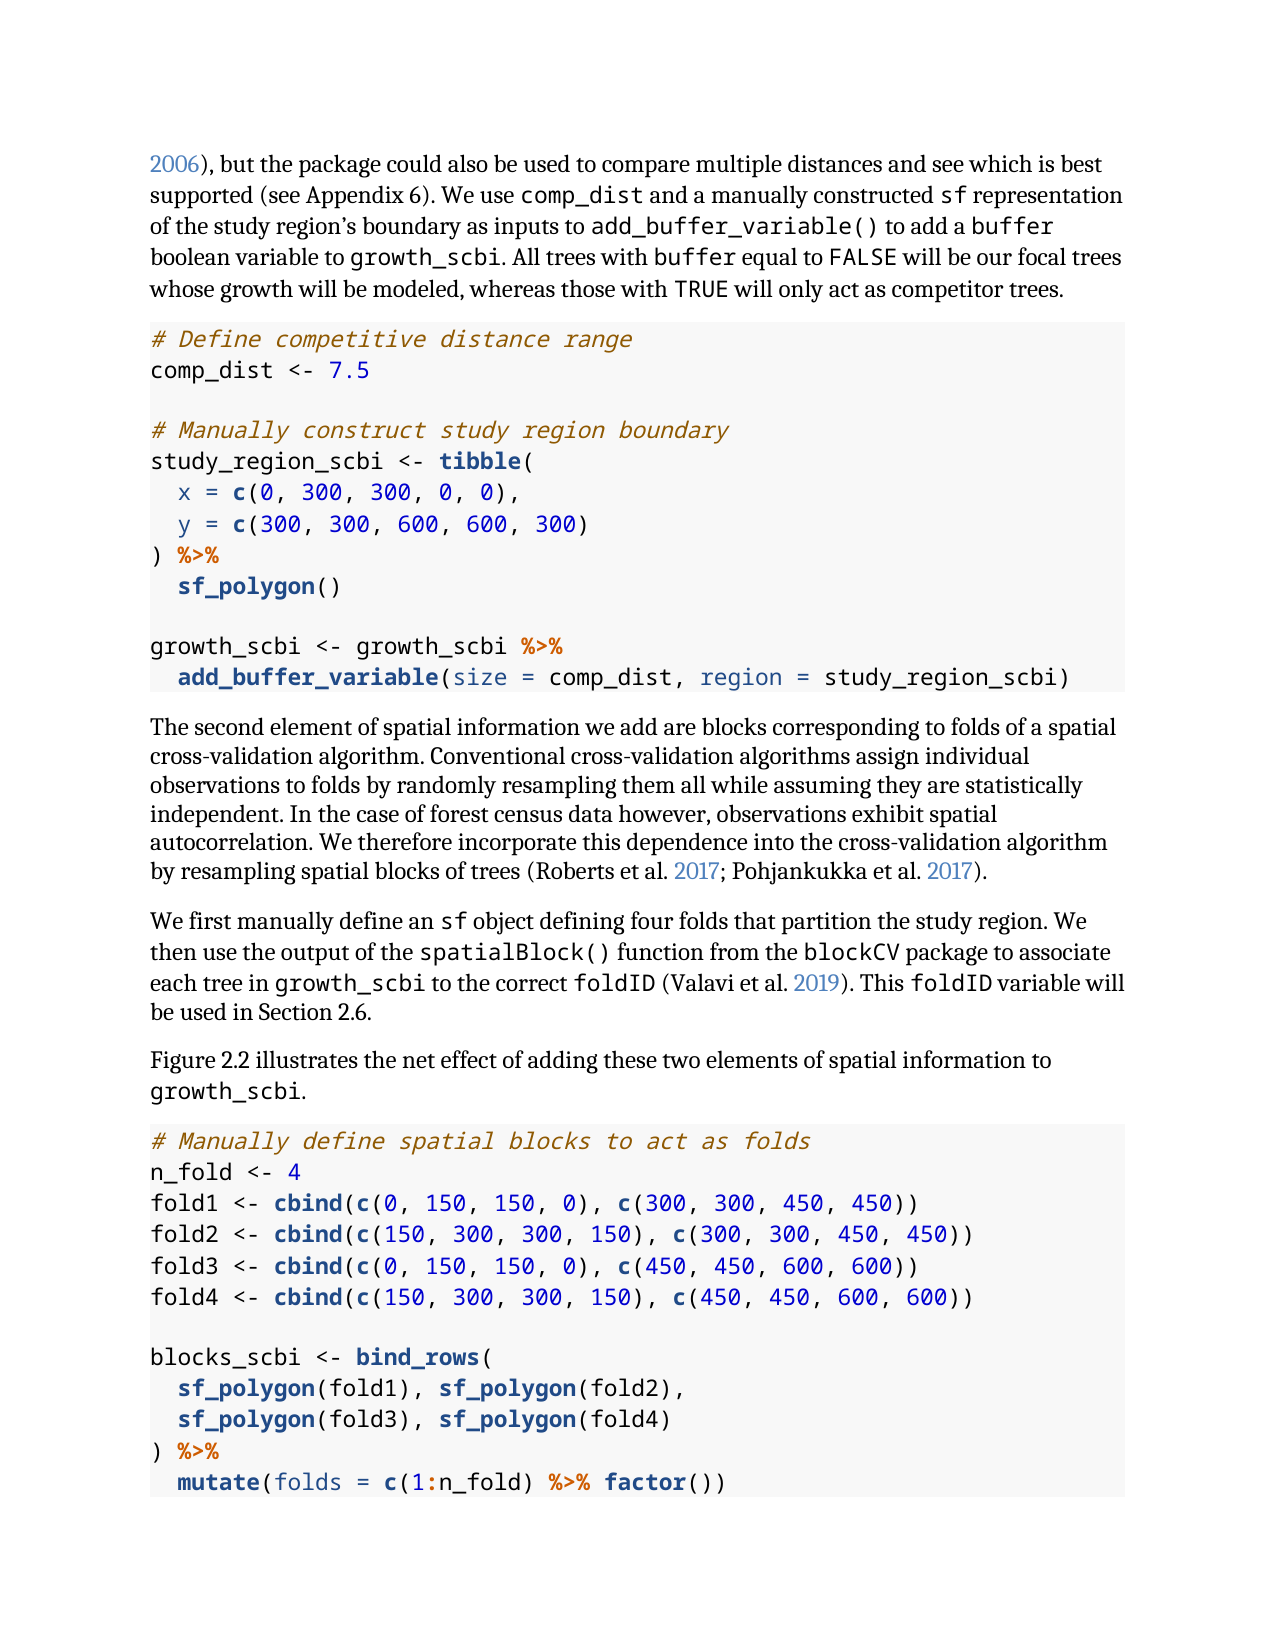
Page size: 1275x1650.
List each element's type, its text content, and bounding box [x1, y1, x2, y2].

text Figure 2.2 illustrates the net effect of adding these two elements of spatial information to growth_scbi. [150, 1046, 1125, 1106]
text We first manually define an sf object defining four folds that partition the study region. We then use the output of the spatialBlock() function from the blockCV package to associate each tree in growth_scbi to the correct foldID (Valavi et al. 2019). This foldID variable will be used in Section 2.6. [150, 904, 1125, 1027]
text The second element of spatial information we add are blocks corresponding to folds of a spatial cross-validation algorithm. Conventional cross-validation algorithms assign individual observations to folds by randomly resampling them all while assuming they are statistically independent. In the case of forest census data however, observations exhibit spatial autocorrelation. We therefore incorporate this dependence into the cross-validation algorithm by resampling spatial blocks of trees (Roberts et al. 2017; Pohjankukka et al. 2017). [150, 713, 1125, 886]
text # Define competitive distance range comp_dist <- 7.5 # Manually construct study region boundary study_region_scbi <- tibble( x = c(0, 300, 300, 0, 0), y = c(300, 300, 600, 600, 300) ) %>% sf_polygon() growth_scbi <- growth_scbi %>% add_buffer_variable(size = comp_dist, region = study_region_scbi) [150, 322, 1125, 692]
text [150, 150, 1125, 304]
